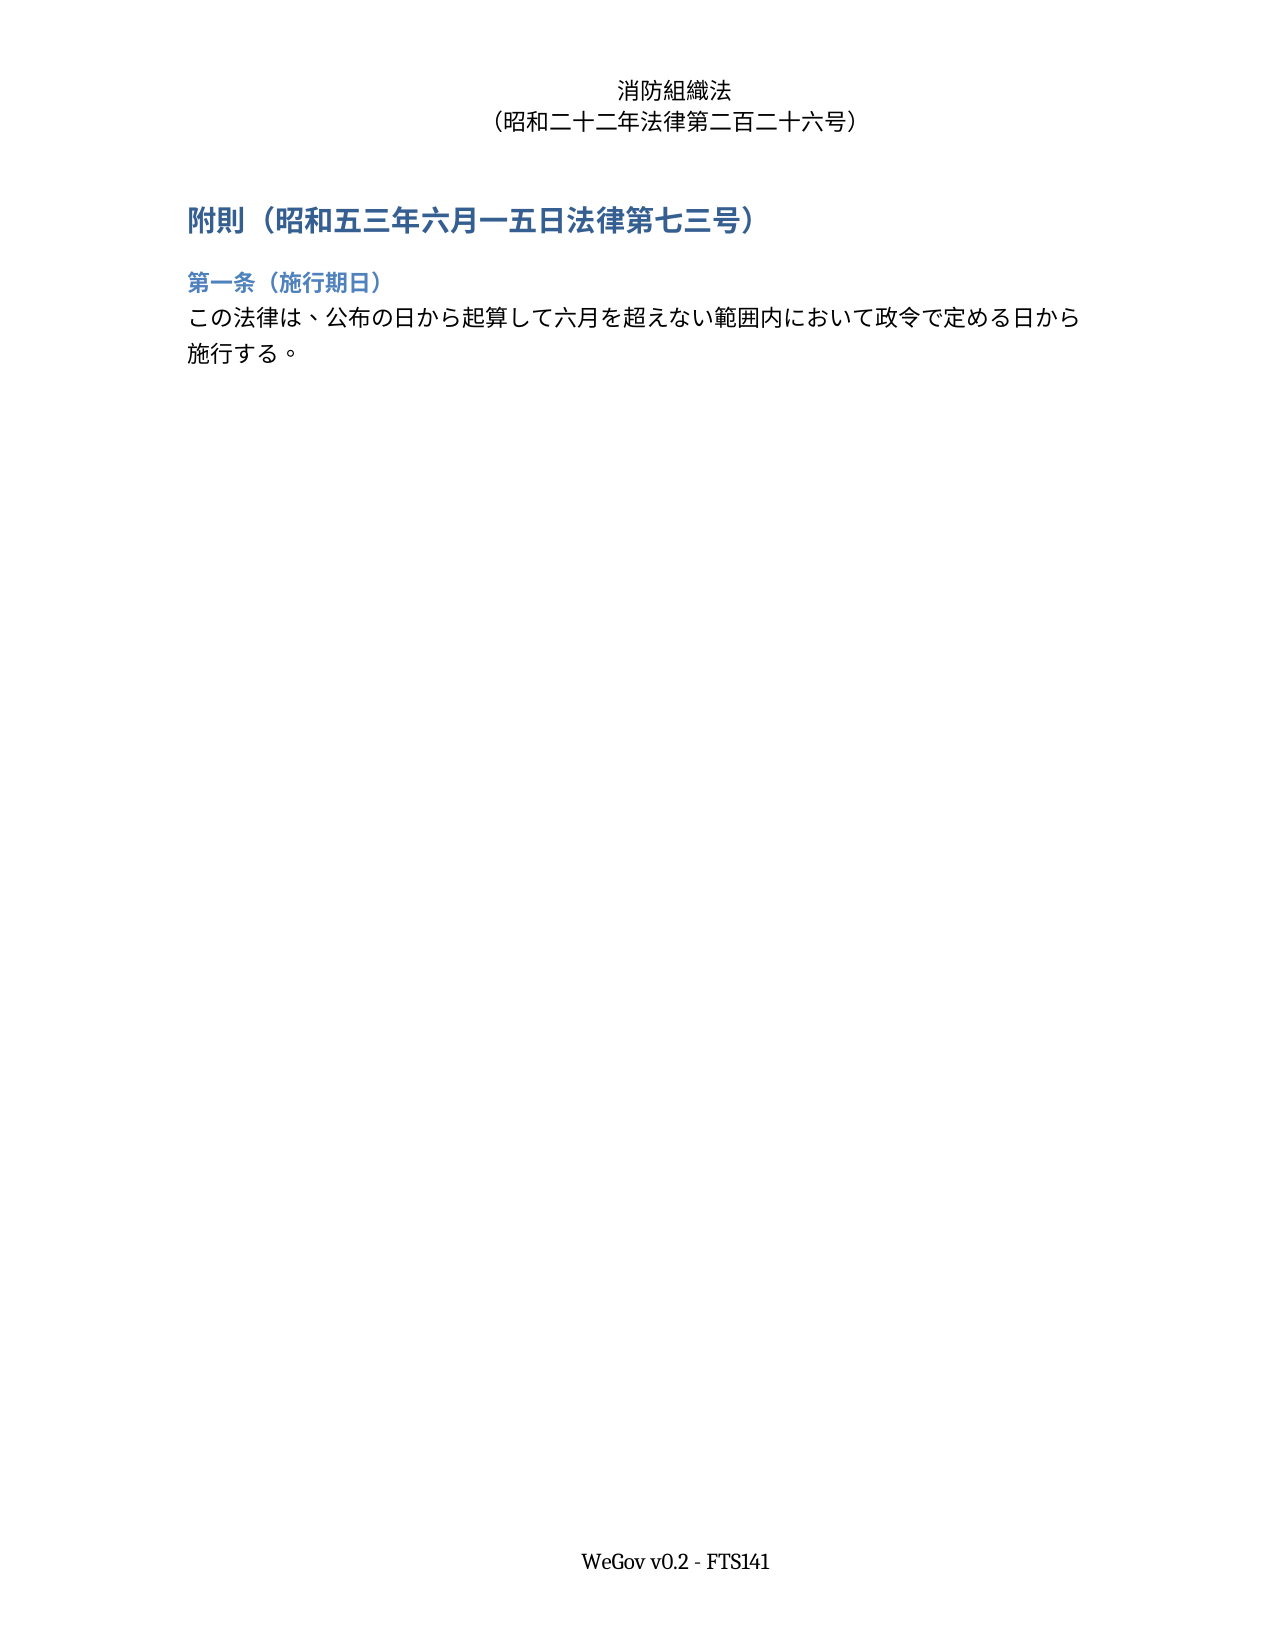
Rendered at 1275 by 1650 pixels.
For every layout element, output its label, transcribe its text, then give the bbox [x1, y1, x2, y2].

subtitle 附則（昭和五三年六月一五日法律第七三号） [187, 200, 1087, 240]
subtitle 第一条（施行期日） [187, 266, 1087, 298]
text この法律は、公布の日から起算して六月を超えない範囲内において政令で定める日から施行する。 [187, 302, 1087, 369]
